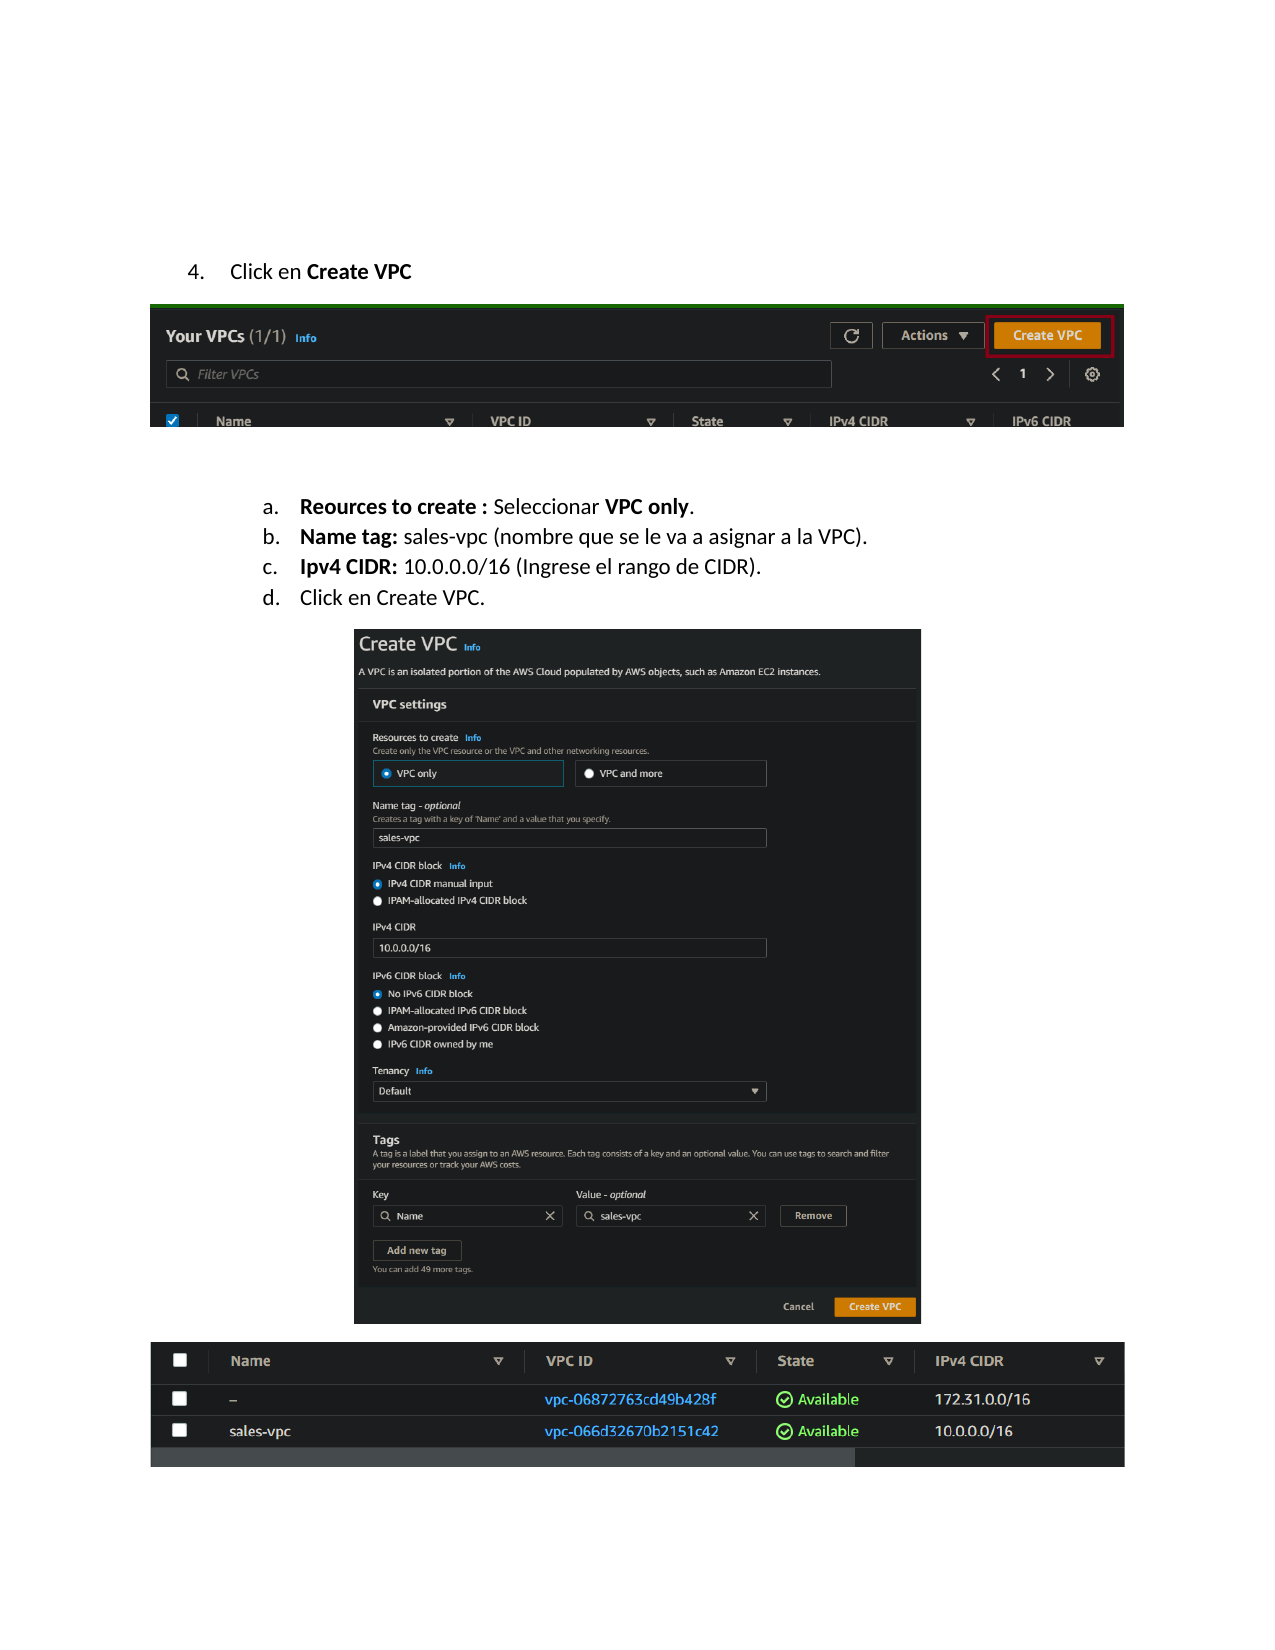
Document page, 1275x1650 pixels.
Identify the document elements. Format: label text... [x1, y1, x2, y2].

list Name tag: sales-vpc (nombre que se le va a asignar a la VPC). [262, 522, 1125, 550]
list Ipv4 CIDR: 10.0.0.0/16 (Ingrese el rango de CIDR). [262, 552, 1125, 580]
list Reources to create : Seleccionar VPC only. [262, 492, 1125, 520]
picture [150, 304, 1124, 427]
list Click en Create VPC. [262, 583, 1125, 611]
list Click en Create VPC [187, 257, 1125, 285]
picture [150, 1342, 1125, 1467]
picture [354, 629, 922, 1324]
